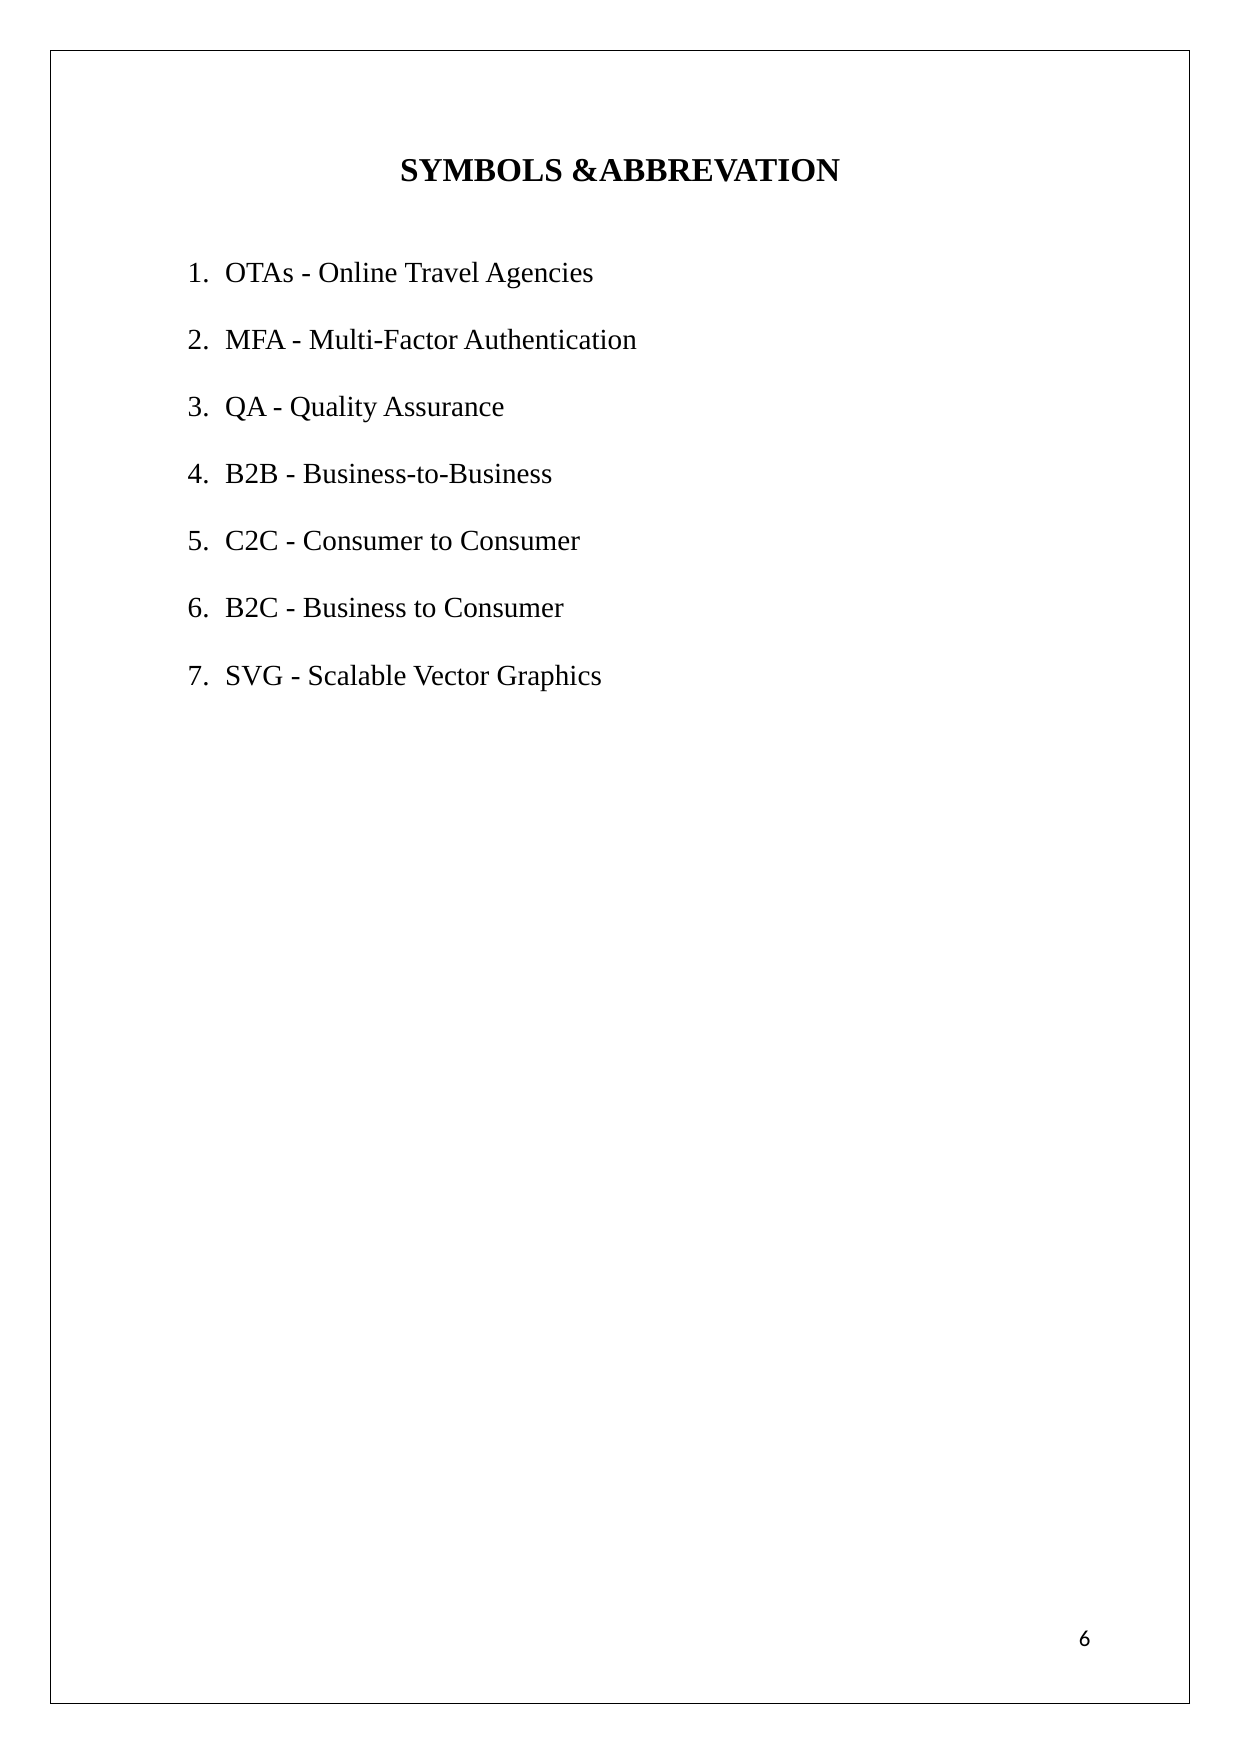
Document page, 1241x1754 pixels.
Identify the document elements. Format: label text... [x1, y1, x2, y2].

text SYMBOLS &ABBREVATION [150, 150, 1090, 188]
list MFA - Multi-Factor Authentication [187, 322, 1090, 356]
list C2C - Consumer to Consumer [187, 523, 1090, 557]
list QA - Quality Assurance [187, 389, 1090, 423]
list B2B - Business-to-Business [187, 456, 1090, 490]
list B2C - Business to Consumer [187, 591, 1090, 624]
list SVG - Scalable Vector Graphics [187, 658, 1090, 691]
list OTAs - Online Travel Agencies [187, 255, 1090, 289]
